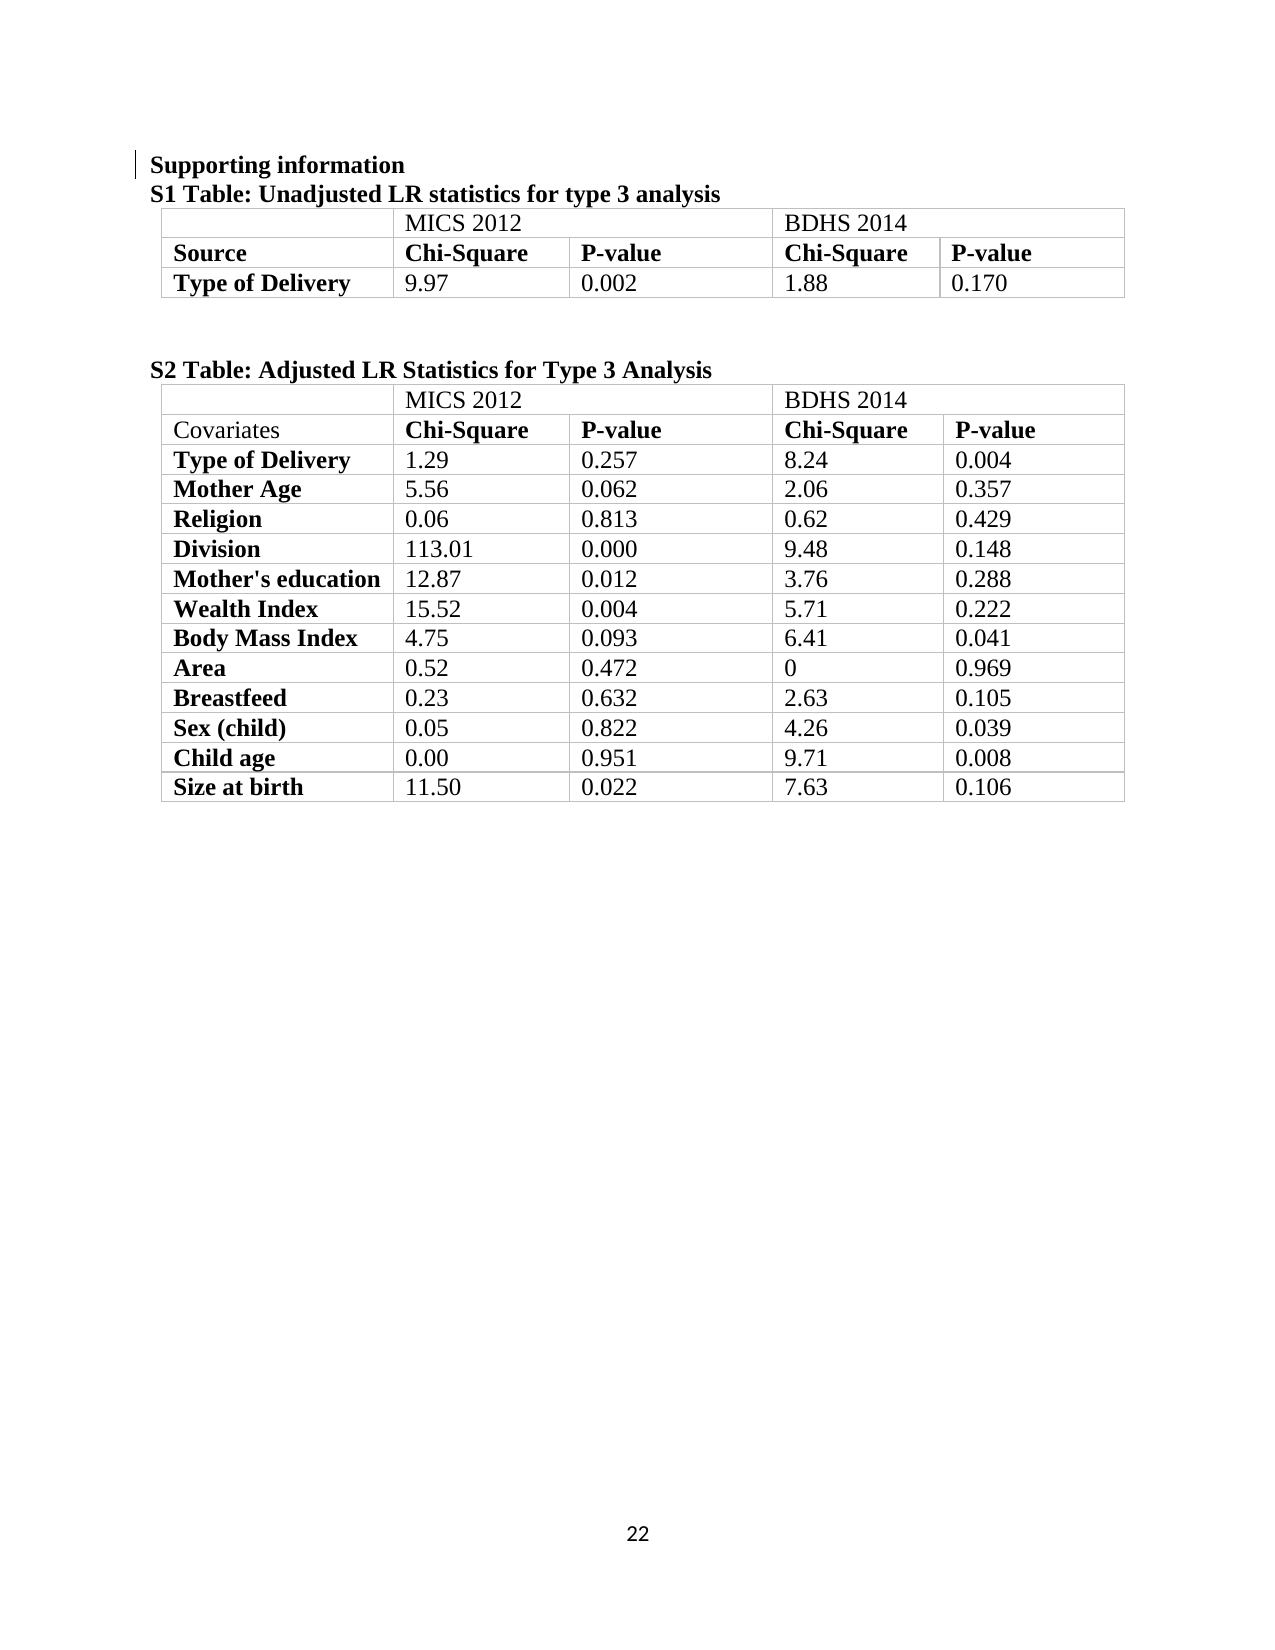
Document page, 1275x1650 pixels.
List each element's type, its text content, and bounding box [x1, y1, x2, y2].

table_cell 0.23 [394, 683, 569, 712]
table_cell Chi-Square [773, 238, 939, 267]
table_cell 0.822 [570, 713, 772, 742]
table_header BDHS 2014 [773, 385, 1124, 414]
table_cell 0.288 [944, 564, 1124, 593]
table_cell 9.97 [394, 268, 569, 297]
table_cell 113.01 [394, 534, 569, 563]
table_cell 0.008 [944, 743, 1124, 771]
table_cell 0.002 [570, 268, 772, 297]
table_cell 1.88 [773, 268, 939, 297]
table_cell Size at birth [162, 773, 393, 801]
table_cell Chi-Square [394, 238, 569, 267]
table_cell Type of Delivery [162, 268, 393, 297]
table_cell Chi-Square [773, 415, 943, 444]
table_cell 0.062 [570, 475, 772, 503]
table_cell Religion [162, 504, 393, 533]
table_cell 0.00 [394, 743, 569, 771]
table_cell 0.357 [944, 475, 1124, 503]
table_cell 0.148 [944, 534, 1124, 563]
table_cell Chi-Square [394, 415, 569, 444]
table_cell Body Mass Index [162, 624, 393, 652]
table_cell 0.62 [773, 504, 943, 533]
table_cell Area [162, 653, 393, 682]
table_cell 6.41 [773, 624, 943, 652]
text S1 Table: Unadjusted LR statistics for type 3 analysis [150, 179, 1125, 207]
table_cell 0.004 [944, 445, 1124, 473]
table_cell 4.26 [773, 713, 943, 742]
table_cell 7.63 [773, 773, 943, 801]
table_cell P-value [941, 238, 1124, 267]
table_cell 0.170 [941, 268, 1124, 297]
table_cell Sex (child) [162, 713, 393, 742]
table_cell 9.71 [773, 743, 943, 771]
table_cell 0.093 [570, 624, 772, 652]
table_cell 0.969 [944, 653, 1124, 682]
table_cell 0.039 [944, 713, 1124, 742]
table_cell P-value [570, 238, 772, 267]
table_header BDHS 2014 [773, 209, 1124, 237]
table_cell 0.05 [394, 713, 569, 742]
table_header [162, 385, 393, 414]
table_cell 12.87 [394, 564, 569, 593]
table_cell 3.76 [773, 564, 943, 593]
table_cell 8.24 [773, 445, 943, 473]
table_cell 0.52 [394, 653, 569, 682]
table_cell Mother's education [162, 564, 393, 593]
table_cell 0.022 [570, 773, 772, 801]
table_cell 0.222 [944, 594, 1124, 622]
table_cell P-value [944, 415, 1124, 444]
table_cell 0.000 [570, 534, 772, 563]
table_cell Source [162, 238, 393, 267]
table_header [162, 209, 393, 237]
table_cell 5.56 [394, 475, 569, 503]
table_cell 15.52 [394, 594, 569, 622]
table_cell 2.06 [773, 475, 943, 503]
table_cell Breastfeed [162, 683, 393, 712]
table_header MICS 2012 [394, 385, 772, 414]
table_cell 0.472 [570, 653, 772, 682]
table_cell 0.257 [570, 445, 772, 473]
table_cell Covariates [162, 415, 393, 444]
table_cell 0.012 [570, 564, 772, 593]
table_cell 0.813 [570, 504, 772, 533]
table_cell 0.004 [570, 594, 772, 622]
table_cell Child age [162, 743, 393, 771]
table_cell Type of Delivery [162, 445, 393, 473]
table_cell 0.105 [944, 683, 1124, 712]
table_cell P-value [570, 415, 772, 444]
table_cell 5.71 [773, 594, 943, 622]
table_cell 1.29 [394, 445, 569, 473]
table_header MICS 2012 [394, 209, 772, 237]
table_cell 0.106 [944, 773, 1124, 801]
table_cell 2.63 [773, 683, 943, 712]
table_cell 0.951 [570, 743, 772, 771]
text Supporting information [150, 150, 1125, 179]
table_cell 0.429 [944, 504, 1124, 533]
table_cell Mother Age [162, 475, 393, 503]
table_cell 0 [773, 653, 943, 682]
table_cell 4.75 [394, 624, 569, 652]
table_cell 11.50 [394, 773, 569, 801]
table_cell Division [162, 534, 393, 563]
table_cell 0.041 [944, 624, 1124, 652]
table_cell 9.48 [773, 534, 943, 563]
text S2 Table: Adjusted LR Statistics for Type 3 Analysis [150, 355, 1125, 384]
table_cell Wealth Index [162, 594, 393, 622]
table_cell 0.06 [394, 504, 569, 533]
table_cell 0.632 [570, 683, 772, 712]
